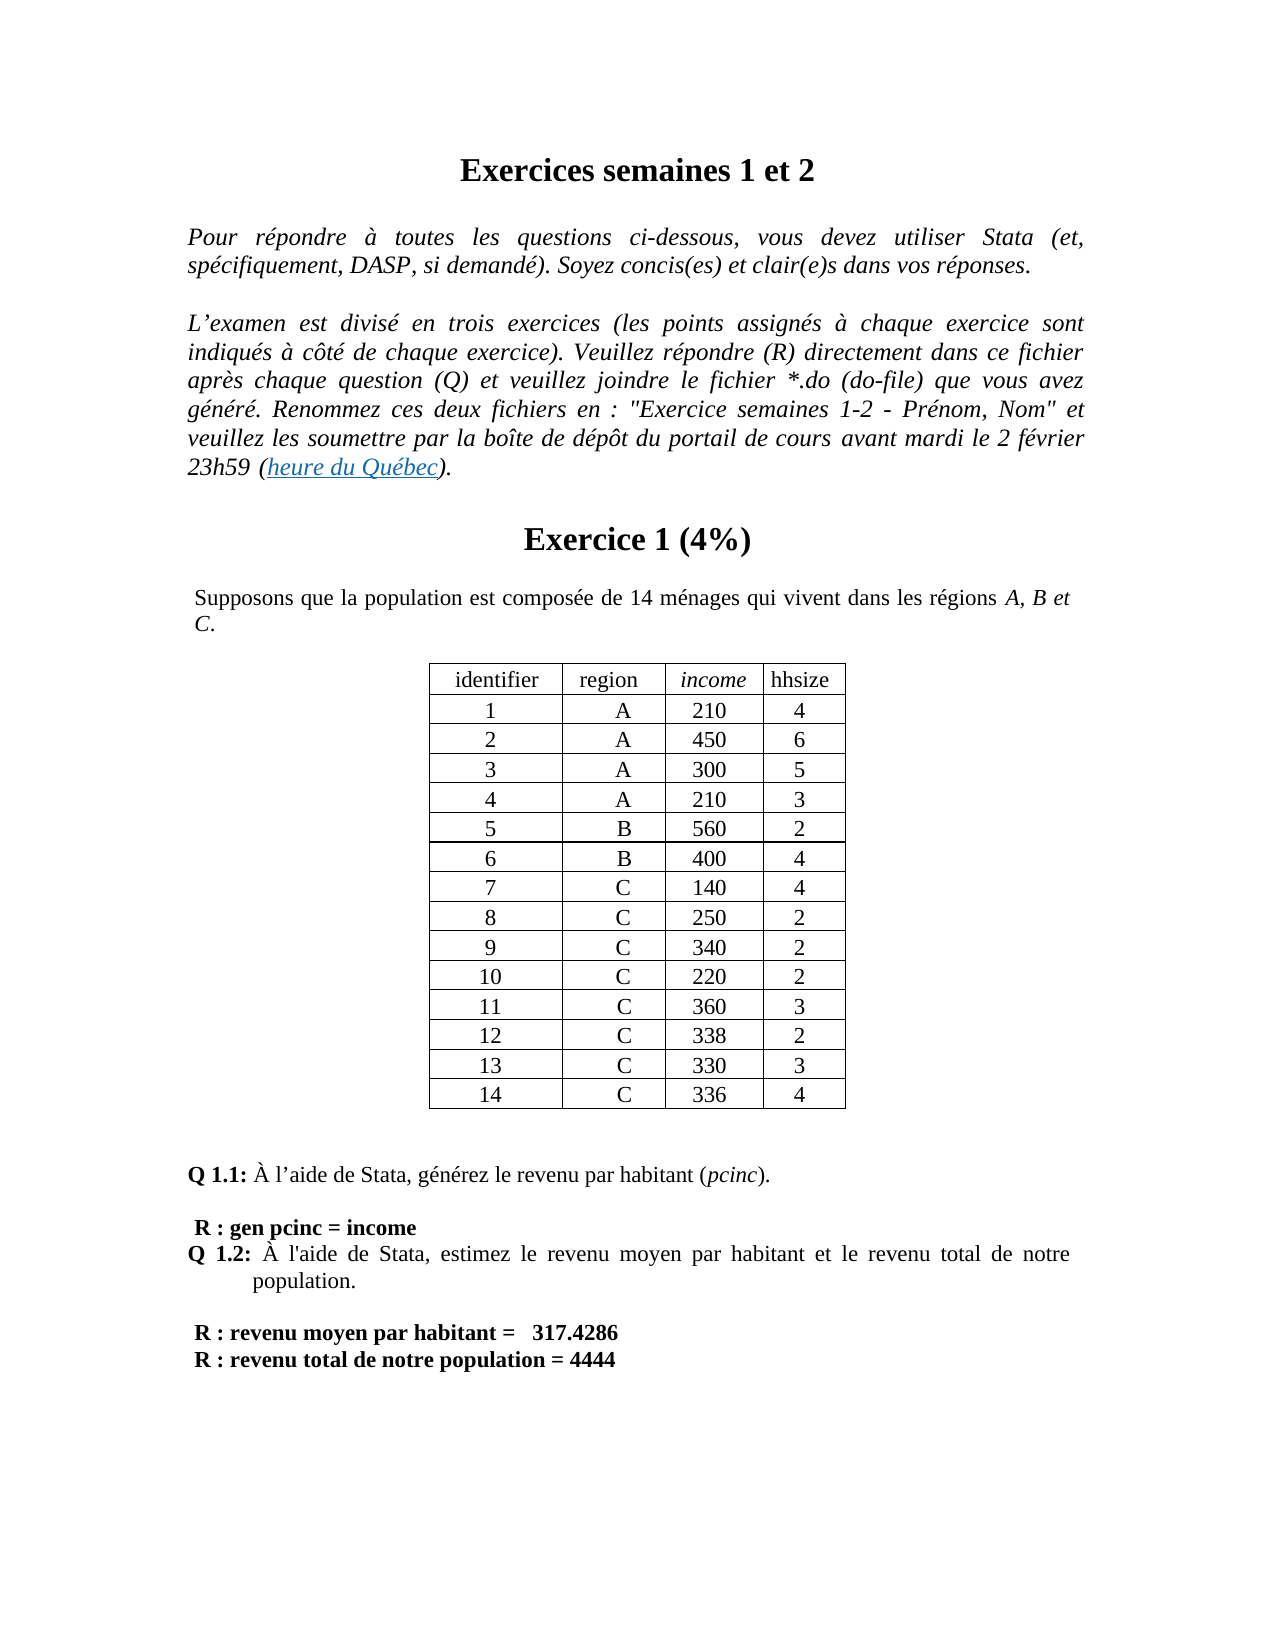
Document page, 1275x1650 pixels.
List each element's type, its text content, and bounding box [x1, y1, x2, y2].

table_cell 13 [430, 1050, 562, 1078]
table_cell 4 [764, 695, 845, 723]
text Q 1.1: À l’aide de Stata, générez le revenu par habitant (pcinc). [187, 1161, 1072, 1188]
table_cell A [563, 754, 665, 782]
table_cell B [563, 813, 665, 841]
table_cell 3 [764, 1050, 845, 1078]
table_cell A [563, 724, 665, 753]
text R : revenu total de notre population = 4444 [194, 1346, 1072, 1372]
table_cell 2 [764, 813, 845, 841]
table_cell 3 [430, 754, 562, 782]
table_cell 5 [430, 813, 562, 841]
table_cell 2 [764, 902, 845, 930]
table_header identifier [430, 664, 562, 693]
table_header region [563, 664, 665, 693]
table_cell B [563, 843, 665, 871]
table_cell 360 [666, 990, 763, 1019]
table_cell 250 [666, 902, 763, 930]
table_cell 300 [666, 754, 763, 782]
table_cell 9 [430, 931, 562, 960]
text Q 1.2: À l'aide de Stata, estimez le revenu moyen par habitant et le revenu total de notre population. [187, 1240, 1072, 1293]
table_cell 2 [764, 1020, 845, 1048]
table_cell 336 [666, 1079, 763, 1108]
table_cell 3 [764, 783, 845, 812]
table_cell C [563, 1020, 665, 1048]
table_cell C [563, 961, 665, 989]
table_cell C [563, 872, 665, 901]
table_cell 5 [764, 754, 845, 782]
table_cell 4 [764, 843, 845, 871]
subtitle Pour répondre à toutes les questions ci-dessous, vous devez utiliser Stata (et, spécifiquement, DASP, si demandé). Soyez concis(es) et clair(e)s dans vos réponses. [187, 222, 1087, 279]
subtitle Exercice 1 (4%) [187, 519, 1087, 557]
table_cell 10 [430, 961, 562, 989]
table_cell 2 [764, 961, 845, 989]
table_cell 140 [666, 872, 763, 901]
table_cell 340 [666, 931, 763, 960]
table_cell 210 [666, 783, 763, 812]
table_cell 210 [666, 695, 763, 723]
table_cell 330 [666, 1050, 763, 1078]
table_cell C [563, 990, 665, 1019]
table_cell 3 [764, 990, 845, 1019]
table_cell A [563, 783, 665, 812]
table_cell 560 [666, 813, 763, 841]
table_cell 11 [430, 990, 562, 1019]
table_cell A [563, 695, 665, 723]
table_cell C [563, 1050, 665, 1078]
table_cell C [563, 1079, 665, 1108]
table_cell 6 [430, 843, 562, 871]
table_cell 12 [430, 1020, 562, 1048]
text R : revenu moyen par habitant = 317.4286 [194, 1319, 1072, 1346]
subtitle Exercices semaines 1 et 2 [187, 150, 1087, 188]
text Supposons que la population est composée de 14 ménages qui vivent dans les régions A, B et C. [194, 584, 1072, 636]
table_cell 4 [430, 783, 562, 812]
table_cell 14 [430, 1079, 562, 1108]
table_cell 7 [430, 872, 562, 901]
table_cell 6 [764, 724, 845, 753]
table_cell 8 [430, 902, 562, 930]
table_cell 2 [430, 724, 562, 753]
subtitle L’examen est divisé en trois exercices (les points assignés à chaque exercice sont indiqués à côté de chaque exercice). Veuillez répondre (R) directement dans ce fichier après chaque question (Q) et veuillez joindre le fichier *.do (do-file) que vous avez généré. Renommez ces deux fichiers en : "Exercice semaines 1-2 - Prénom, Nom" et veuillez les soumettre par la boîte de dépôt du portail de cours avant mardi le 2 février 23h59 (heure du Québec). [187, 308, 1087, 481]
table_cell 4 [764, 872, 845, 901]
text R : gen pcinc = income [194, 1214, 1072, 1240]
table_header income [666, 664, 763, 693]
table_cell C [563, 902, 665, 930]
table_header hhsize [764, 664, 845, 693]
table_cell C [563, 931, 665, 960]
table_cell 338 [666, 1020, 763, 1048]
table_cell 450 [666, 724, 763, 753]
table_cell 4 [764, 1079, 845, 1108]
table_cell 220 [666, 961, 763, 989]
table_cell 2 [764, 931, 845, 960]
table_cell 400 [666, 843, 763, 871]
table_cell 1 [430, 695, 562, 723]
